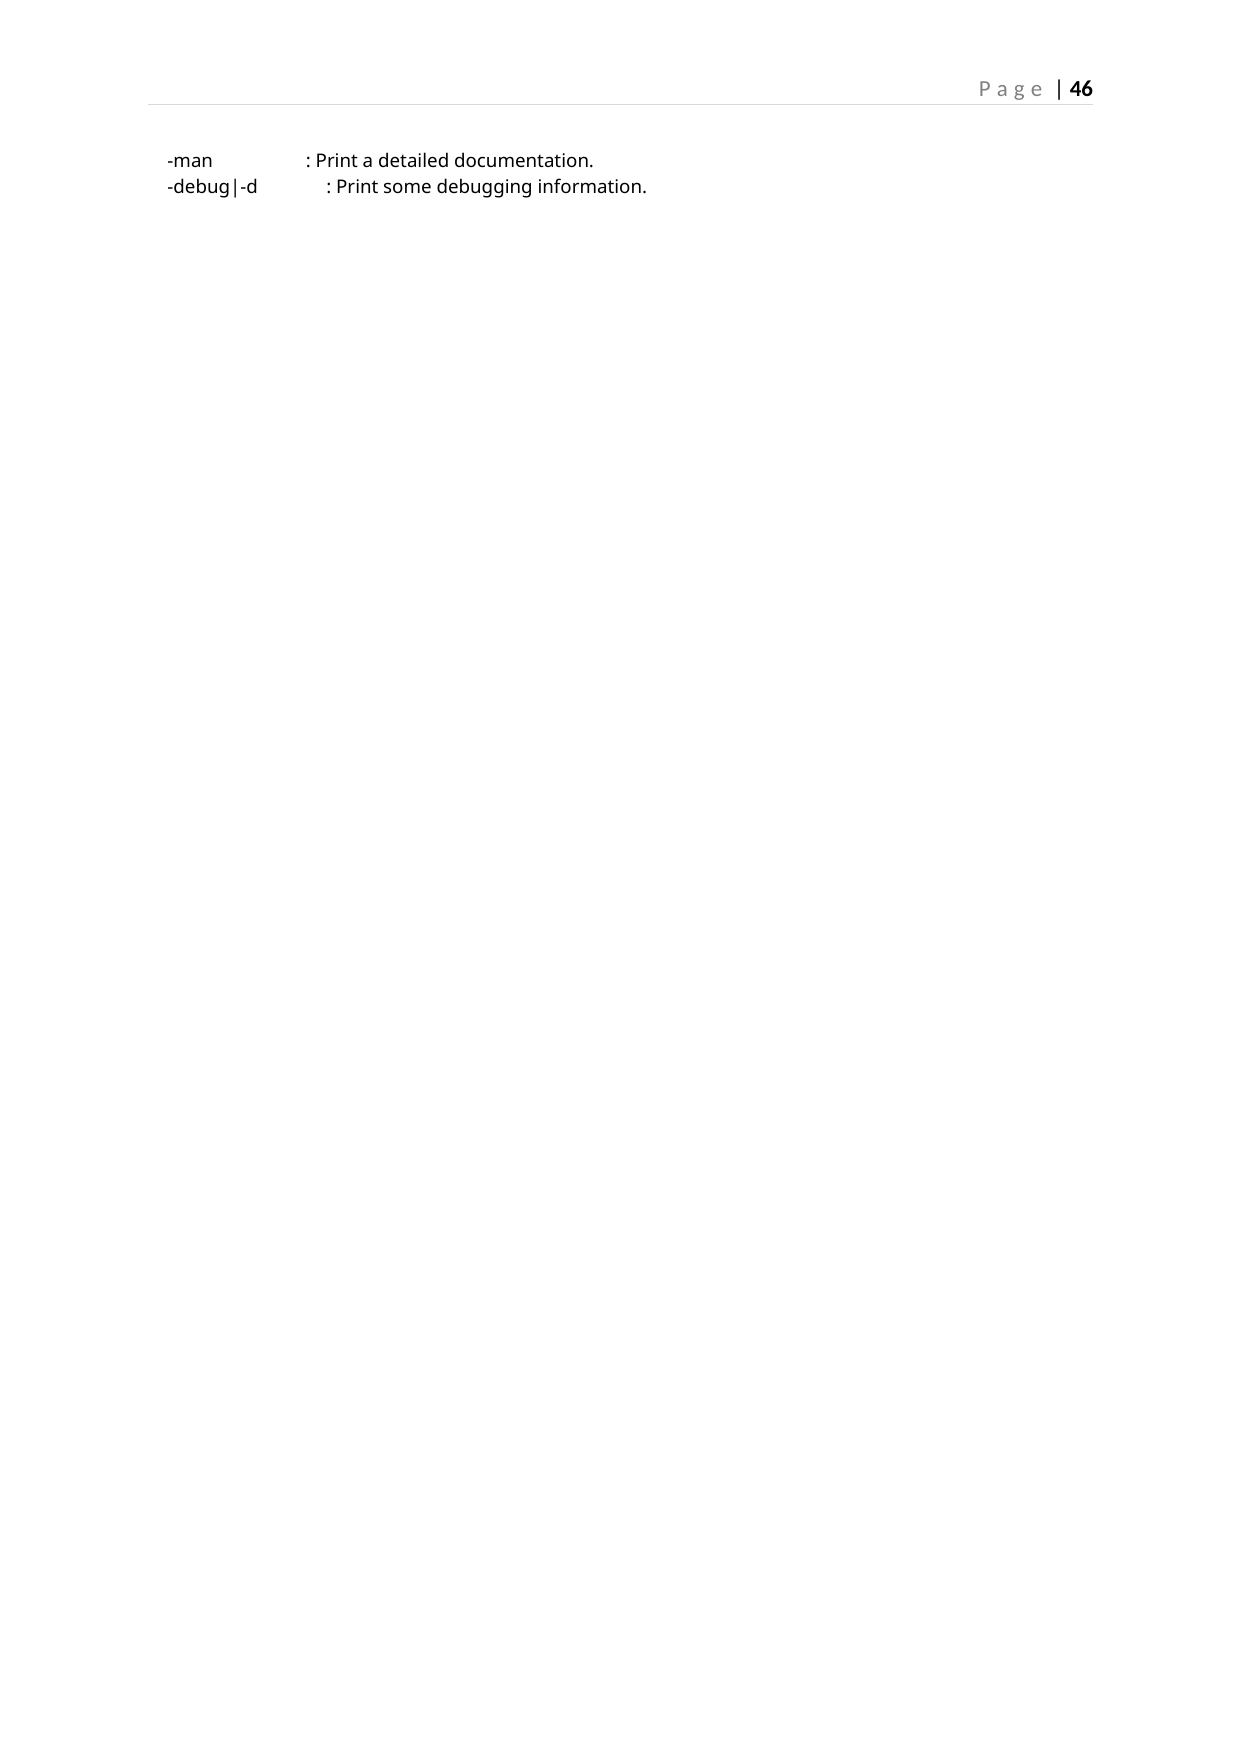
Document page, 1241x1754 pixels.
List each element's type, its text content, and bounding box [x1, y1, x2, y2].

list -debug|-d : Print some debugging information. [148, 173, 1093, 199]
list -man : Print a detailed documentation. [148, 148, 1093, 173]
